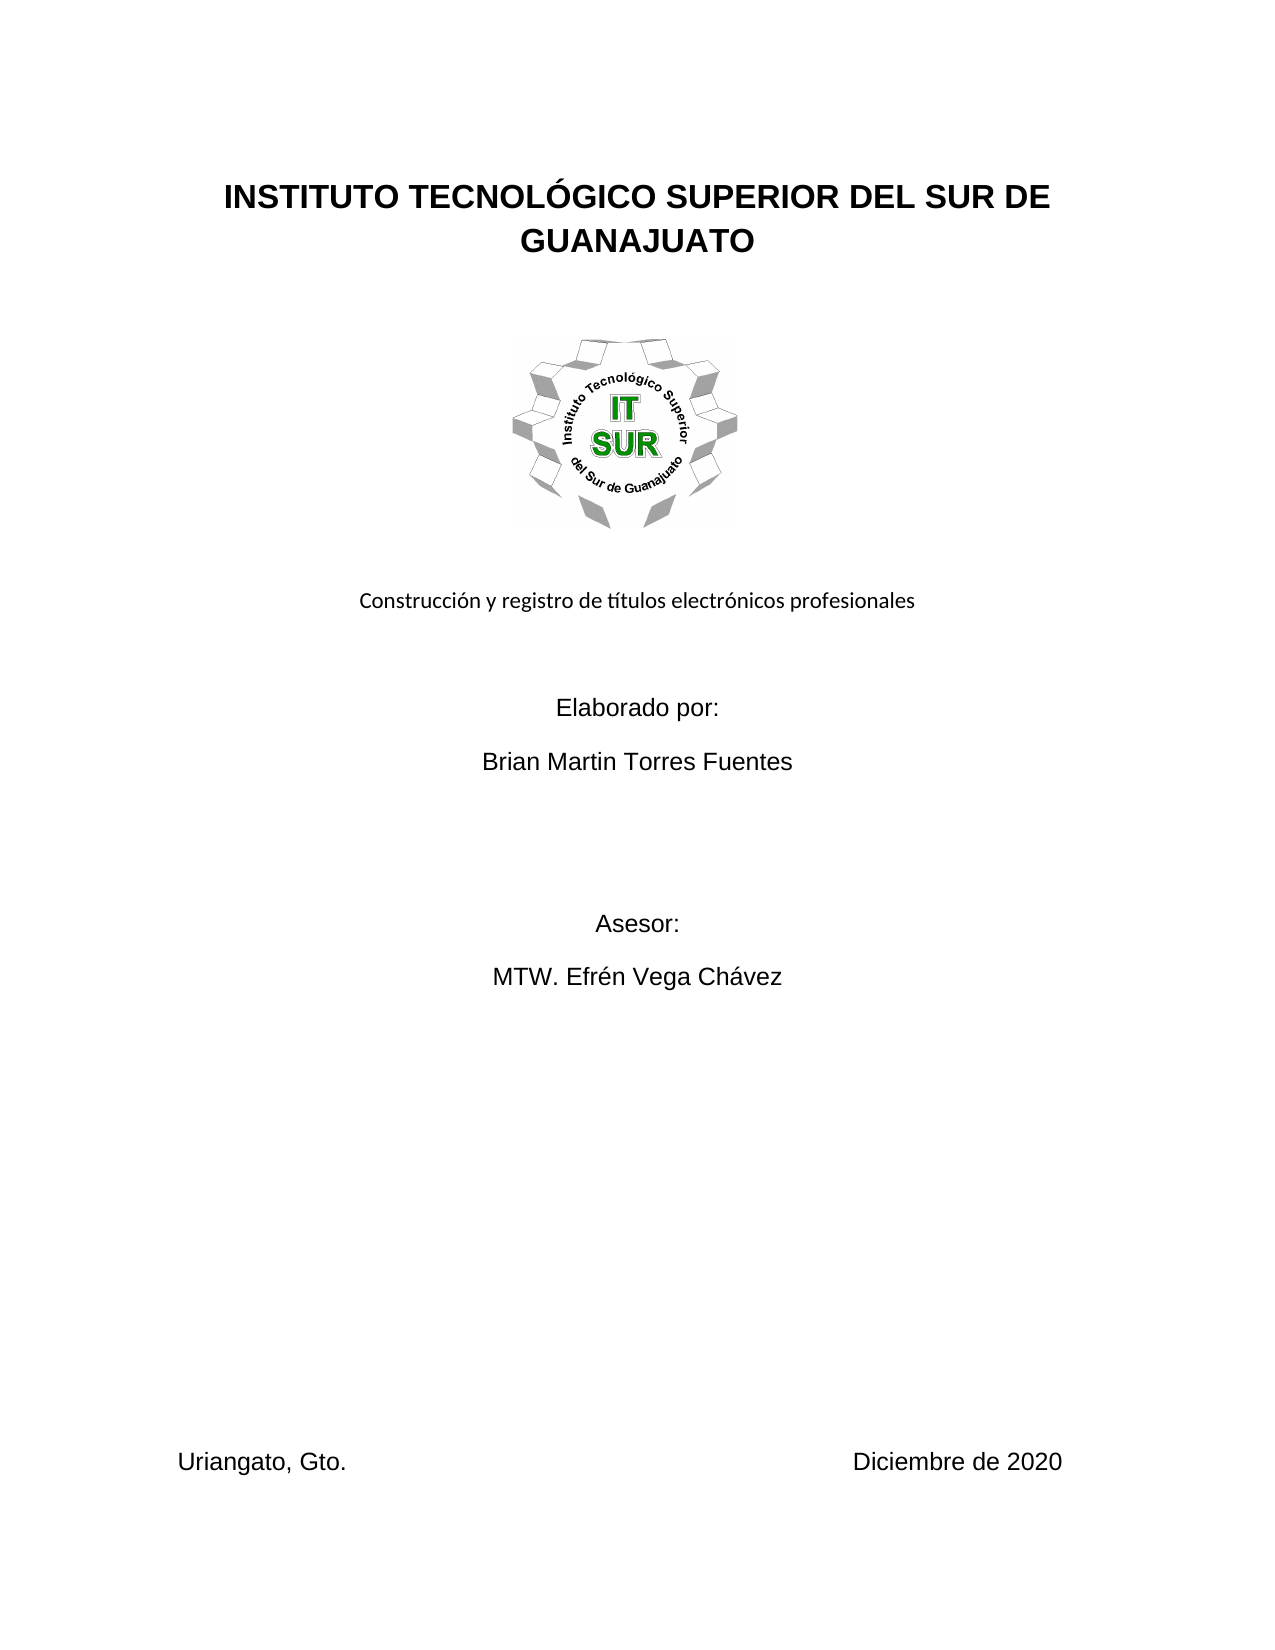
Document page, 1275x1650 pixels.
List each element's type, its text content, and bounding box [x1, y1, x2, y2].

text MTW. Efrén Vega Chávez [177, 962, 1098, 991]
text Asesor: [177, 908, 1098, 937]
text Uriangato, Gto. Diciembre de 2020 [177, 1447, 1098, 1476]
text Construcción y registro de títulos electrónicos profesionales [177, 586, 1098, 614]
text Brian Martin Torres Fuentes [177, 747, 1098, 776]
picture [512, 339, 738, 529]
text INSTITUTO TECNOLÓGICO SUPERIOR DEL SUR DE GUANAJUATO [177, 177, 1098, 260]
text Elaborado por: [177, 693, 1098, 722]
